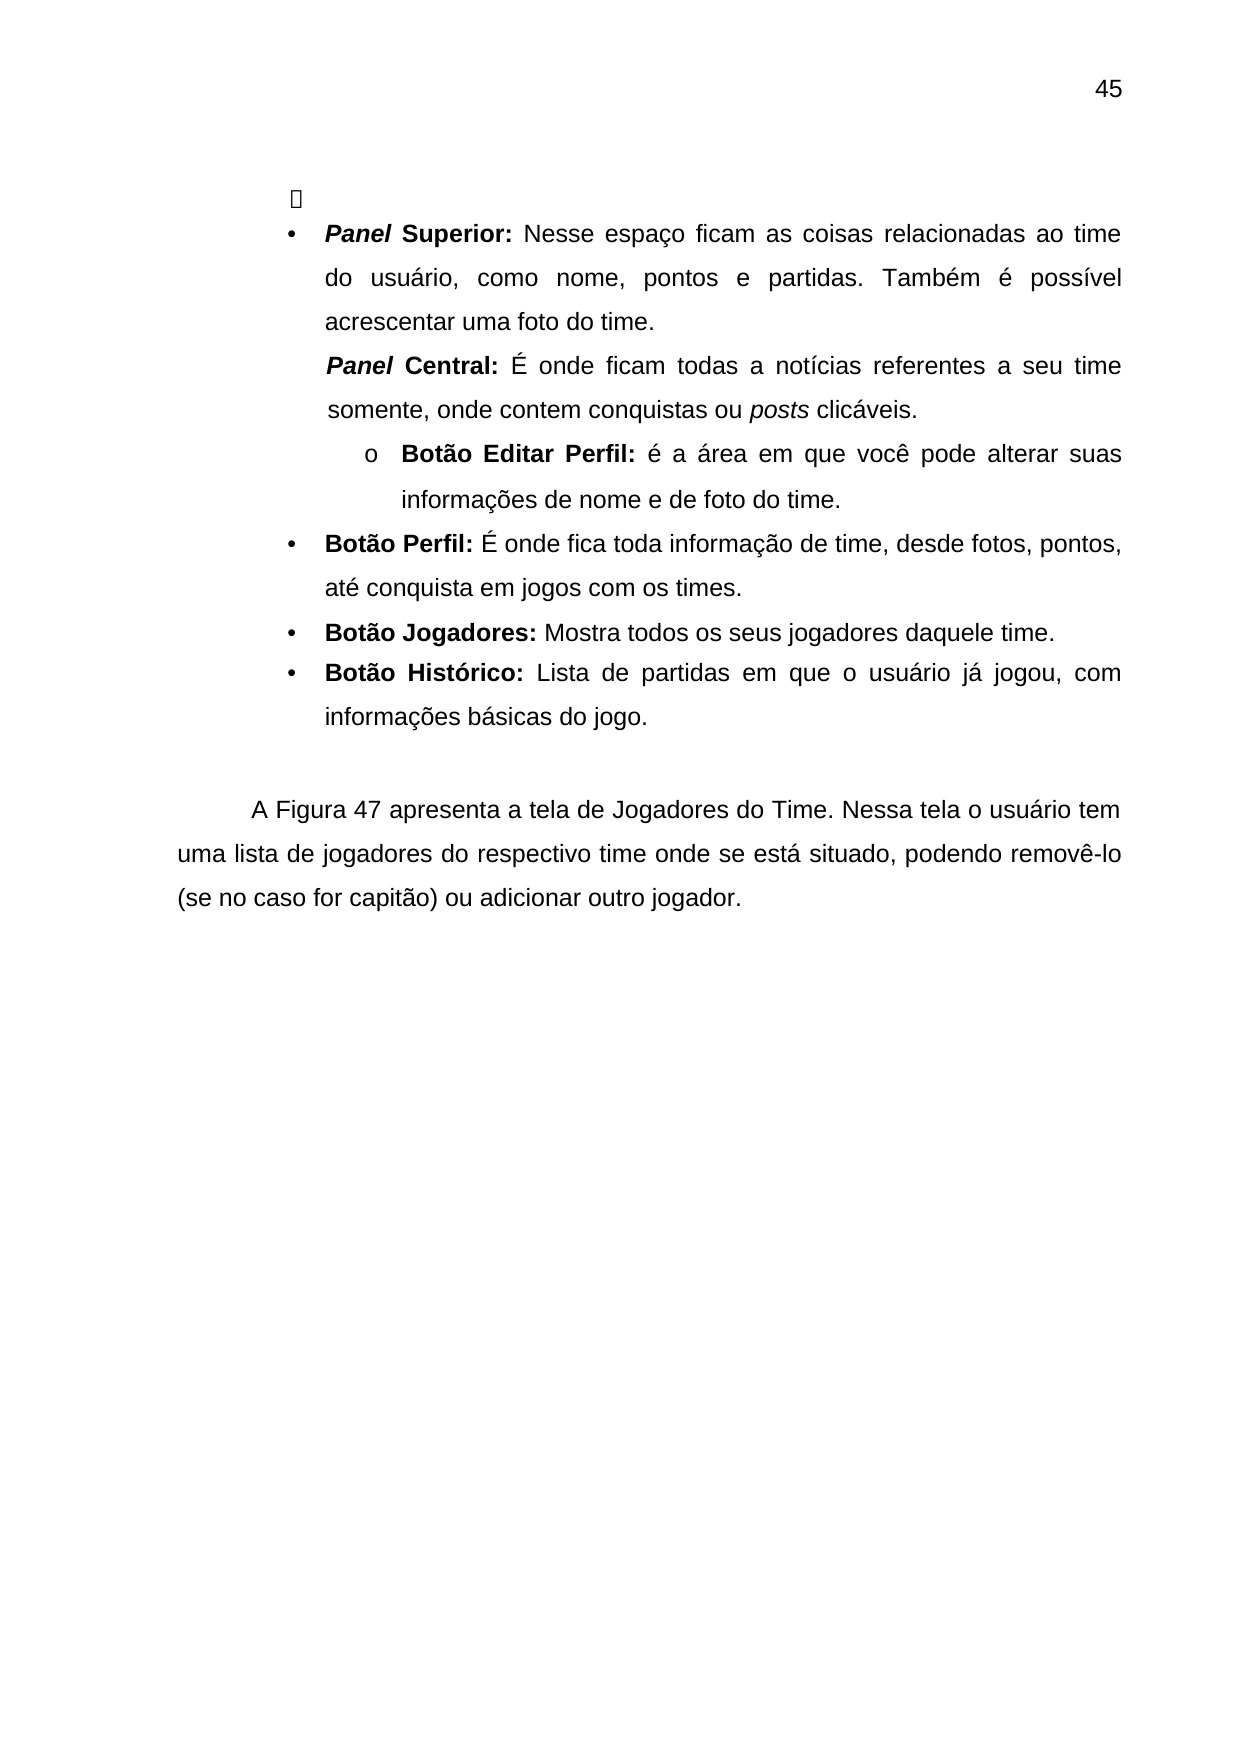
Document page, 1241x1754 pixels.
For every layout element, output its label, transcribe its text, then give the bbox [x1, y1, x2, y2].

list Botão Editar Perfil: é a área em que você pode alterar suas informações de nome e de foto do time. [364, 439, 1123, 514]
list Botão Perfil: É onde fica toda informação de time, desde fotos, pontos, até conquista em jogos com os times. [287, 529, 1123, 602]
text A Figura 47 apresenta a tela de Jogadores do Time. Nessa tela o usuário tem uma lista de jogadores do respectivo time onde se está situado, podendo removê-lo (se no caso for capitão) ou adicionar outro jogador. [177, 795, 1123, 912]
list Botão Histórico: Lista de partidas em que o usuário já jogou, com informações básicas do jogo. [287, 658, 1123, 730]
list Panel Superior: Nesse espaço ficam as coisas relacionadas ao time do usuário, como nome, pontos e partidas. Também é possível acrescentar uma foto do time. [287, 218, 1123, 335]
text Panel Central: É onde ficam todas a notícias referentes a seu time somente, onde contem conquistas ou posts clicáveis. [326, 351, 1123, 423]
list Botão Jogadores: Mostra todos os seus jogadores daquele time. [287, 618, 1123, 646]
